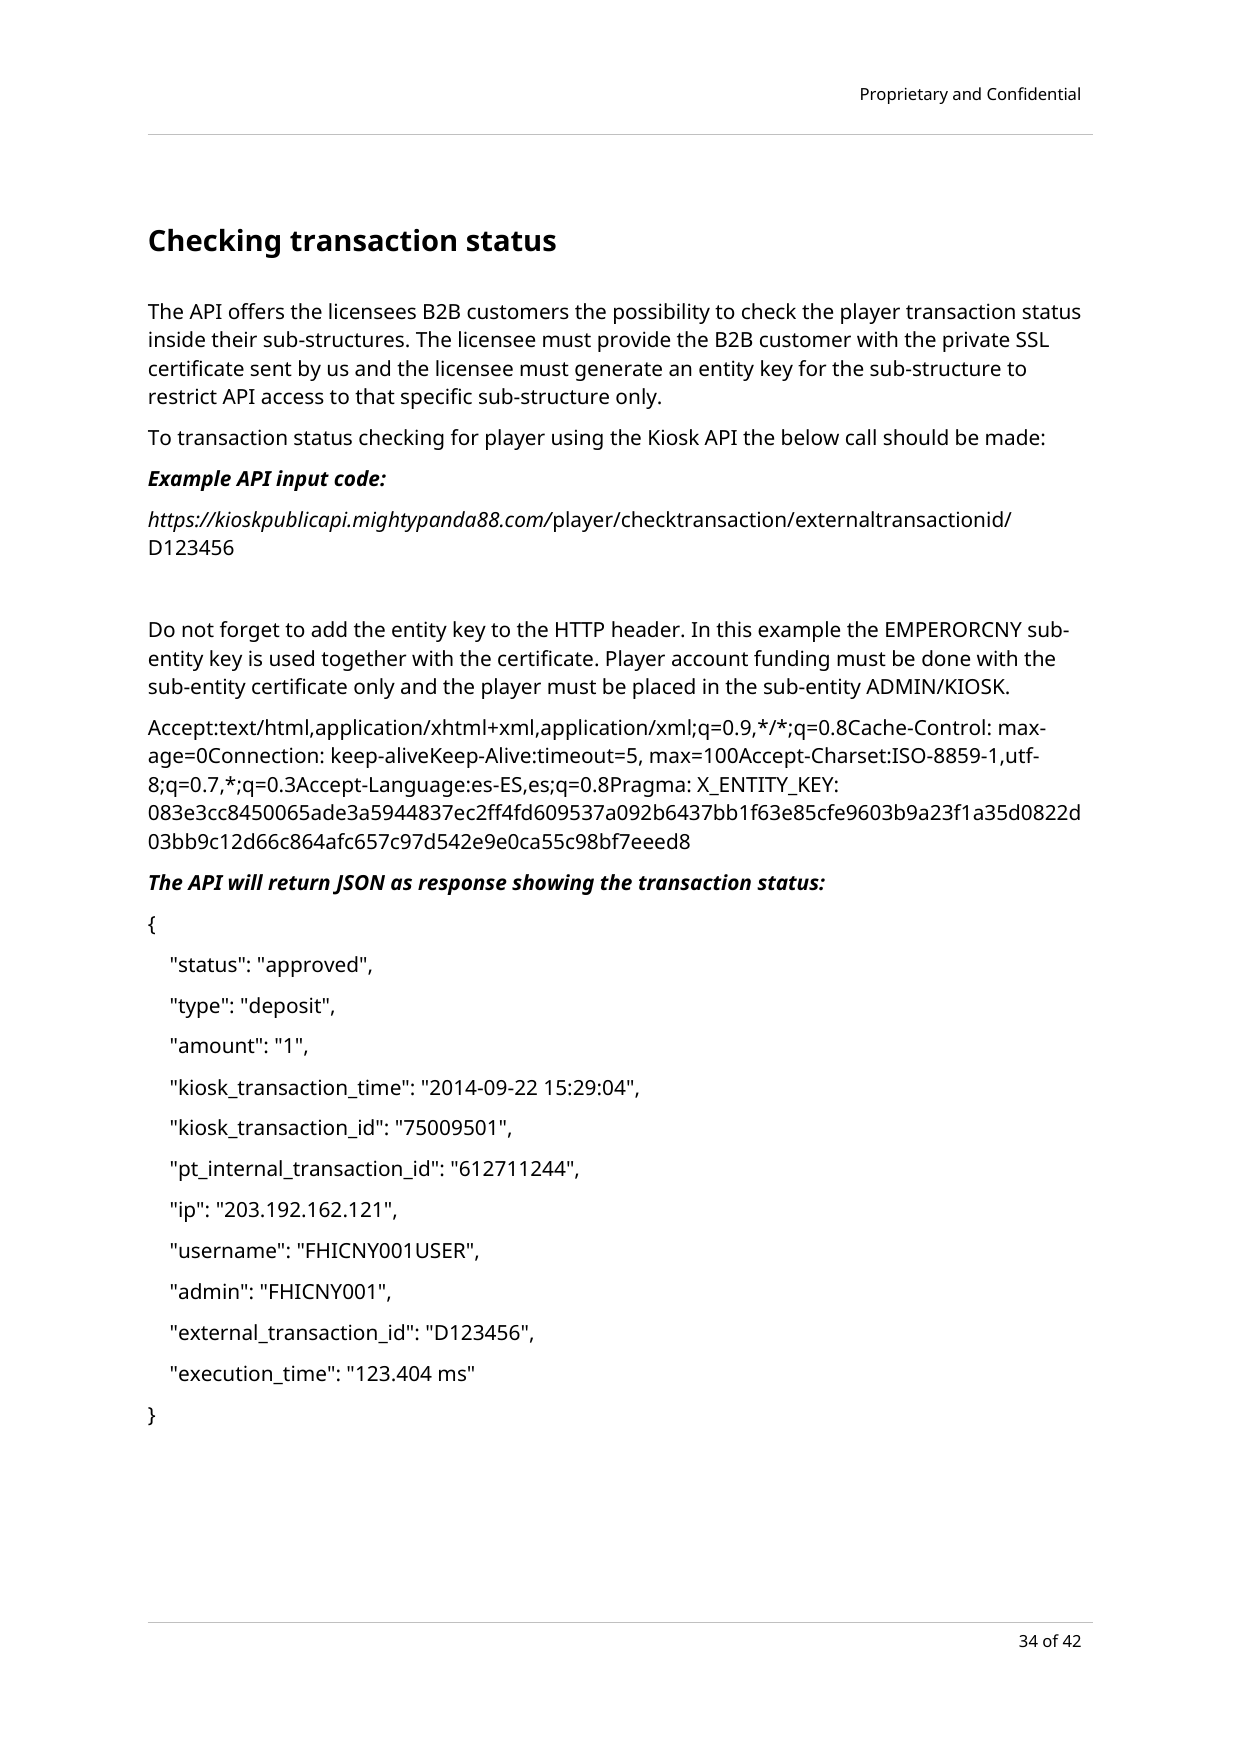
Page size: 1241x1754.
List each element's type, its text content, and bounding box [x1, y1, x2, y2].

text "external_transaction_id": "D123456", [148, 1318, 1092, 1347]
text "ip": "203.192.162.121", [148, 1195, 1092, 1224]
text Do not forget to add the entity key to the HTTP header. In this example the EMPERORCNY sub-entity key is used together with the certificate. Player account funding must be done with the sub-entity certificate only and the player must be placed in the sub-entity ADMIN/KIOSK. [148, 615, 1092, 701]
text "kiosk_transaction_id": "75009501", [148, 1113, 1092, 1142]
text } [148, 1400, 1092, 1428]
text The API offers the licensees B2B customers the possibility to check the player transaction status inside their sub-structures. The licensee must provide the B2B customer with the private SSL certificate sent by us and the licensee must generate an entity key for the sub-structure to restrict API access to that specific sub-structure only. [148, 297, 1092, 411]
text "username": "FHICNY001USER", [148, 1236, 1092, 1265]
text Accept:text/html,application/xhtml+xml,application/xml;q=0.9,*/*;q=0.8Cache-Control: max-age=0Connection: keep-aliveKeep-Alive:timeout=5, max=100Accept-Charset:ISO-8859-1,utf-8;q=0.7,*;q=0.3Accept-Language:es-ES,es;q=0.8Pragma: X_ENTITY_KEY: 083e3cc8450065ade3a5944837ec2ff4fd609537a092b6437bb1f63e85cfe9603b9a23f1a35d0822d03bb9c12d66c864afc657c97d542e9e0ca55c98bf7eeed8 [148, 713, 1092, 855]
text "kiosk_transaction_time": "2014-09-22 15:29:04", [148, 1073, 1092, 1101]
text Example API input code: [148, 464, 1092, 493]
text "admin": "FHICNY001", [148, 1277, 1092, 1306]
text "type": "deposit", [148, 991, 1092, 1019]
text "amount": "1", [148, 1032, 1092, 1060]
text To transaction status checking for player using the Kiosk API the below call should be made: [148, 423, 1092, 452]
text { [148, 909, 1092, 937]
text The API will return JSON as response showing the transaction status: [148, 868, 1092, 896]
text https://kioskpublicapi.mightypanda88.com/player/checktransaction/externaltransactionid/D123456 [148, 505, 1092, 562]
text "execution_time": "123.404 ms" [148, 1359, 1092, 1388]
text "status": "approved", [148, 950, 1092, 978]
text "pt_internal_transaction_id": "612711244", [148, 1154, 1092, 1183]
subtitle Checking transaction status [148, 220, 1092, 259]
